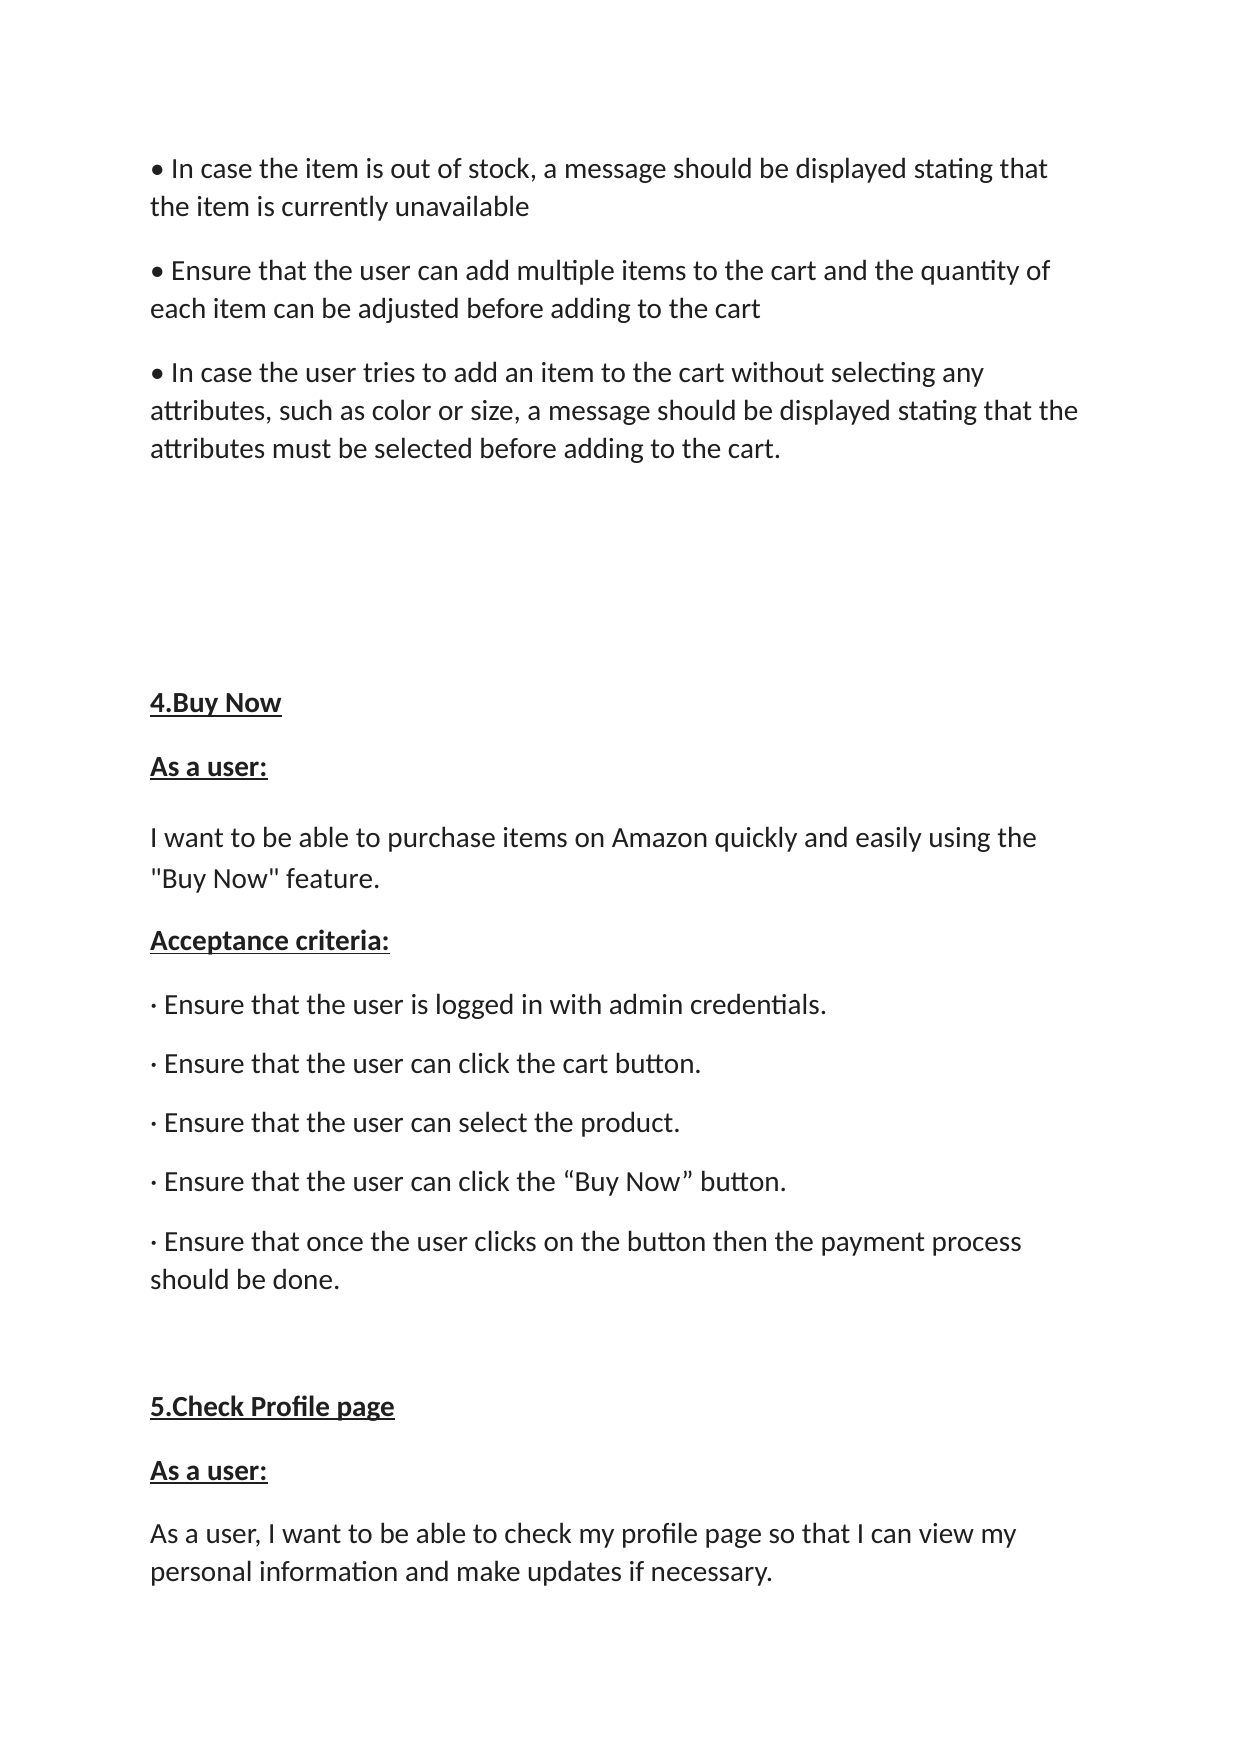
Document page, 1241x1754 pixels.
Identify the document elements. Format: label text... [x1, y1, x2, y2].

text 4.Buy Now [150, 684, 1090, 720]
text As a user, I want to be able to check my profile page so that I can view my personal information and make updates if necessary. [150, 1515, 1090, 1589]
text · Ensure that the user can select the product. [150, 1104, 1090, 1140]
text As a user: [150, 1452, 1090, 1487]
text Acceptance criteria: [150, 922, 1090, 958]
text · Ensure that once the user clicks on the button then the payment process should be done. [150, 1223, 1090, 1297]
text 5.Check Profile page [150, 1388, 1090, 1424]
text • Ensure that the user can add multiple items to the cart and the quantity of each item can be adjusted before adding to the cart [150, 252, 1090, 326]
text · Ensure that the user can click the “Buy Now” button. [150, 1163, 1090, 1199]
text · Ensure that the user is logged in with admin credentials. [150, 986, 1090, 1021]
subtitle I want to be able to purchase items on Amazon quickly and easily using the "Buy Now" feature. [150, 819, 1090, 896]
text As a user: [150, 748, 1090, 783]
text · Ensure that the user can click the cart button. [150, 1045, 1090, 1081]
text • In case the user tries to add an item to the cart without selecting any attributes, such as color or size, a message should be displayed stating that the attributes must be selected before adding to the cart. [150, 354, 1090, 466]
text • In case the item is out of stock, a message should be displayed stating that the item is currently unavailable [150, 150, 1090, 224]
